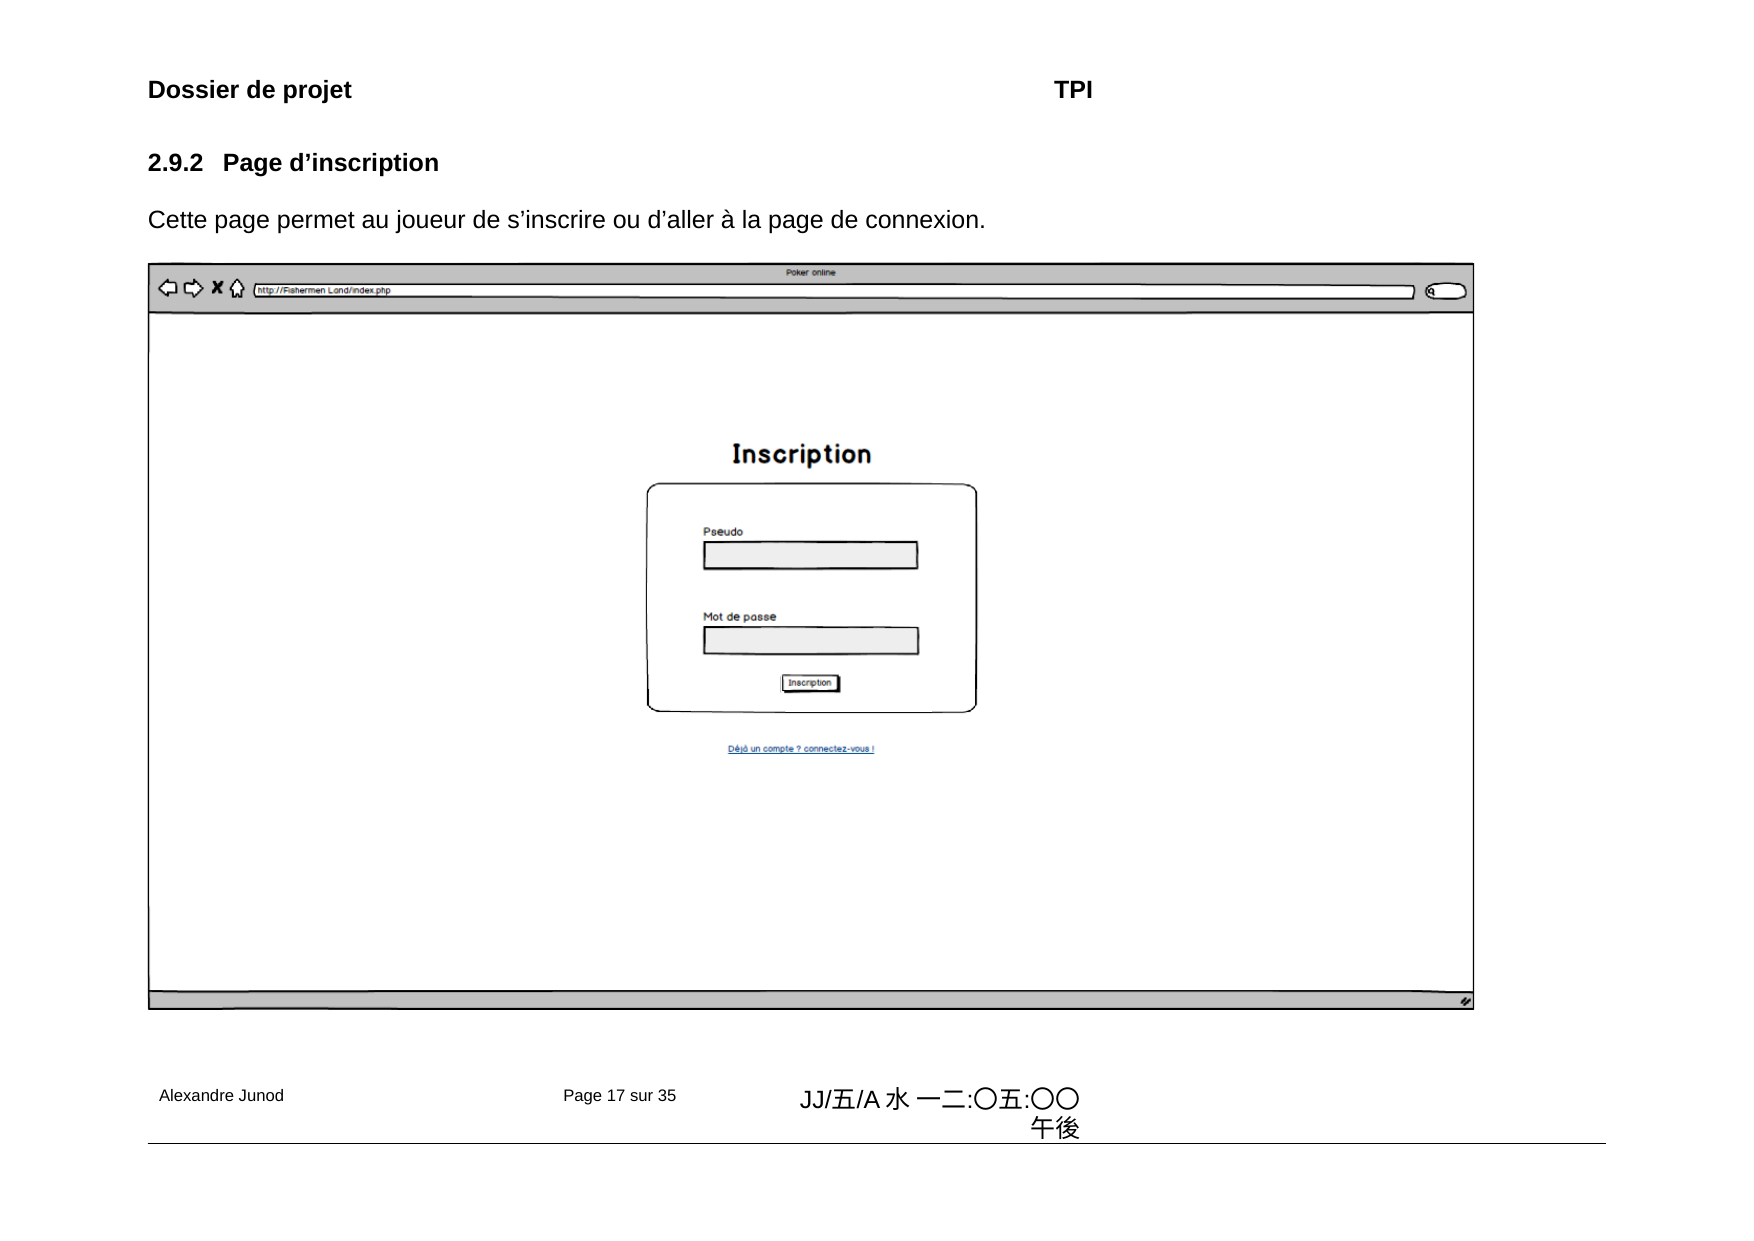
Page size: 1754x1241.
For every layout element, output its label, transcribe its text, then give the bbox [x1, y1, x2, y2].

picture [147, 262, 1475, 1010]
text Cette page permet au joueur de s’inscrire ou d’aller à la page de connexion. [148, 205, 1606, 234]
subtitle Page d’inscription [148, 148, 1606, 176]
